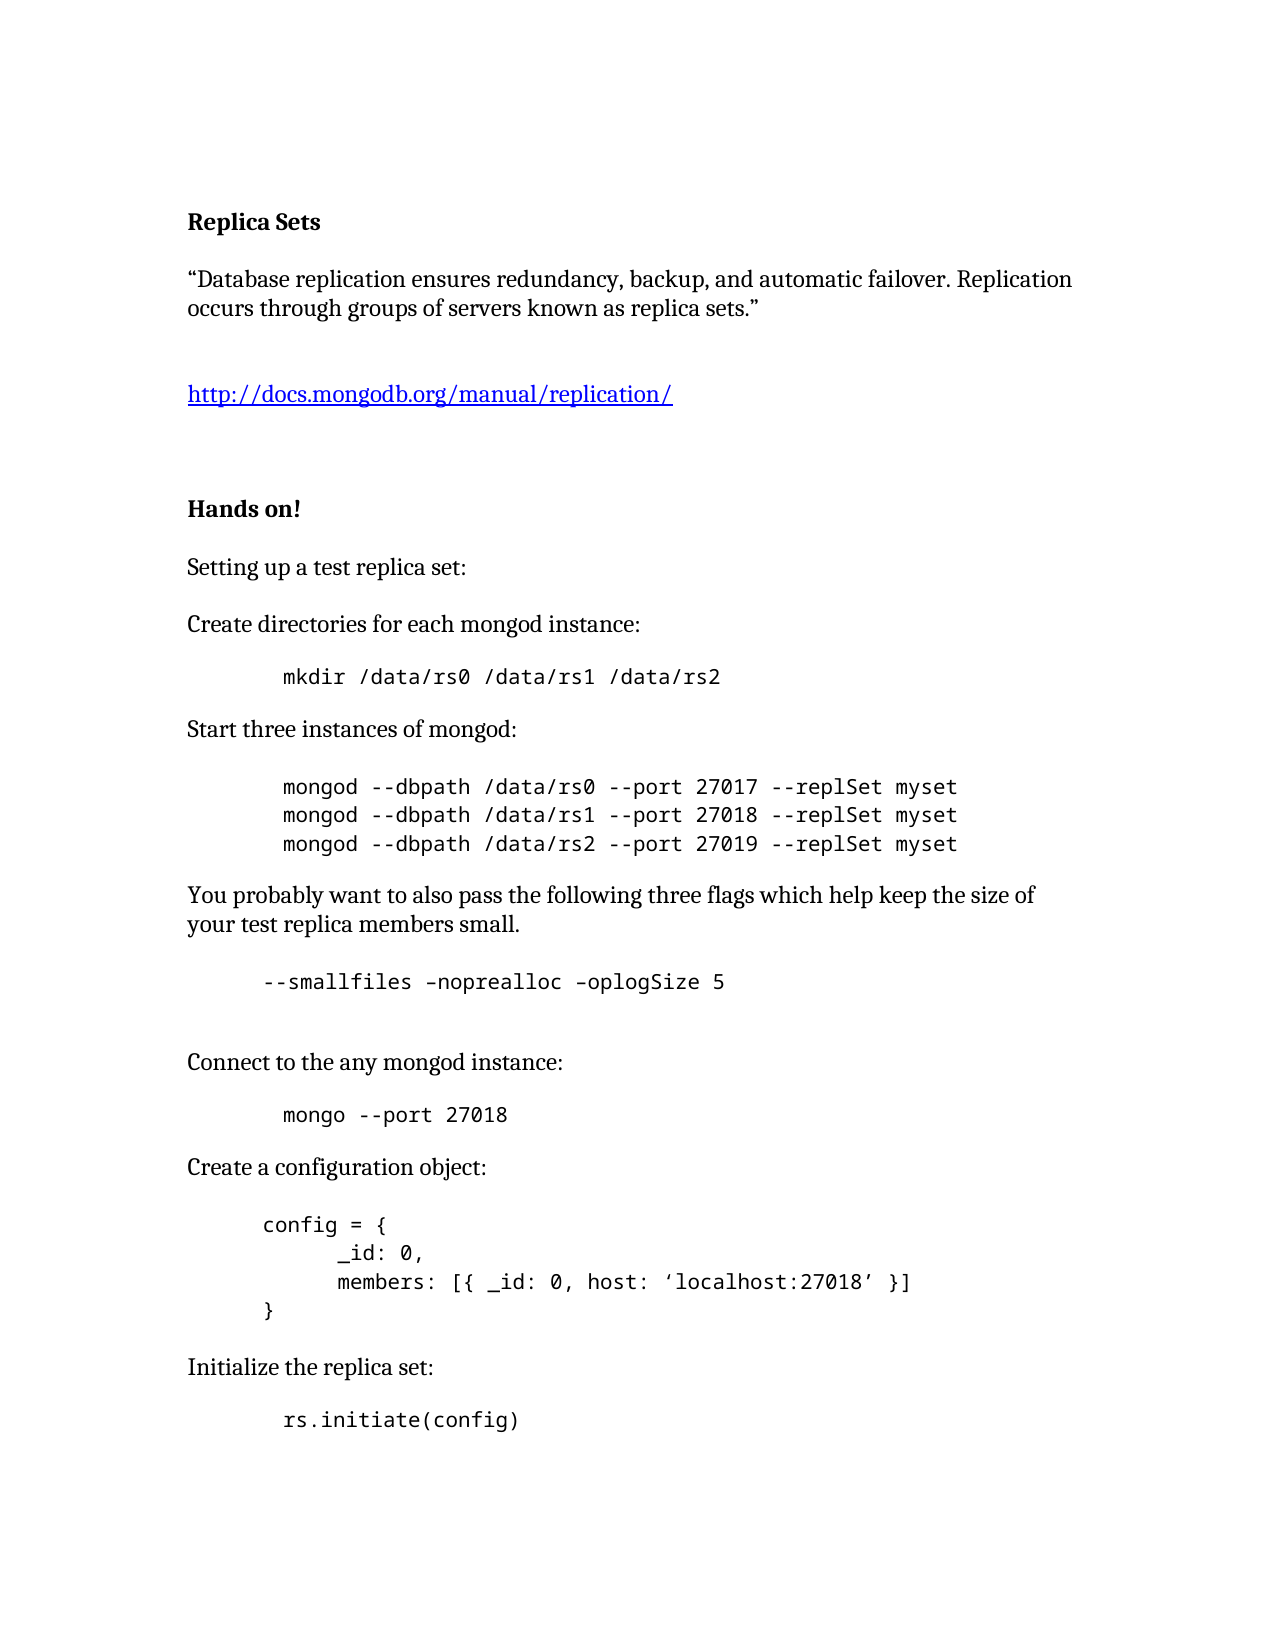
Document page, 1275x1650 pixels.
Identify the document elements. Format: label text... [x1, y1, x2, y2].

text mongod --dbpath /data/rs2 --port 27019 --replSet myset [187, 829, 1087, 857]
text _id: 0, [262, 1238, 1087, 1267]
text Start three instances of mongod: [187, 714, 1087, 743]
text mongo --port 27018 [187, 1100, 1087, 1129]
text “Database replication ensures redundancy, backup, and automatic failover. Replication occurs through groups of servers known as replica sets.” [187, 265, 1087, 322]
text Connect to the any mongod instance: [187, 1048, 1087, 1077]
text rs.initiate(config) [187, 1405, 1087, 1433]
text Setting up a test replica set: [187, 552, 1087, 581]
text --smallfiles –noprealloc –oplogSize 5 [187, 967, 1087, 996]
text } [187, 1295, 1087, 1324]
text mongod --dbpath /data/rs0 --port 27017 --replSet myset [187, 772, 1087, 800]
text mongod --dbpath /data/rs1 --port 27018 --replSet myset [187, 800, 1087, 829]
text config = { [187, 1210, 1087, 1238]
text mkdir /data/rs0 /data/rs1 /data/rs2 [187, 662, 1087, 691]
text Create a configuration object: [187, 1152, 1087, 1181]
text Replica Sets [187, 207, 1087, 236]
text You probably want to also pass the following three flags which help keep the size of your test replica members small. [187, 881, 1087, 938]
text http://docs.mongodb.org/manual/replication/ [187, 380, 1087, 409]
text members: [{ _id: 0, host: ‘localhost:27018’ }] [262, 1267, 1087, 1295]
text Hands on! [187, 495, 1087, 524]
text Initialize the replica set: [187, 1352, 1087, 1381]
text Create directories for each mongod instance: [187, 610, 1087, 639]
